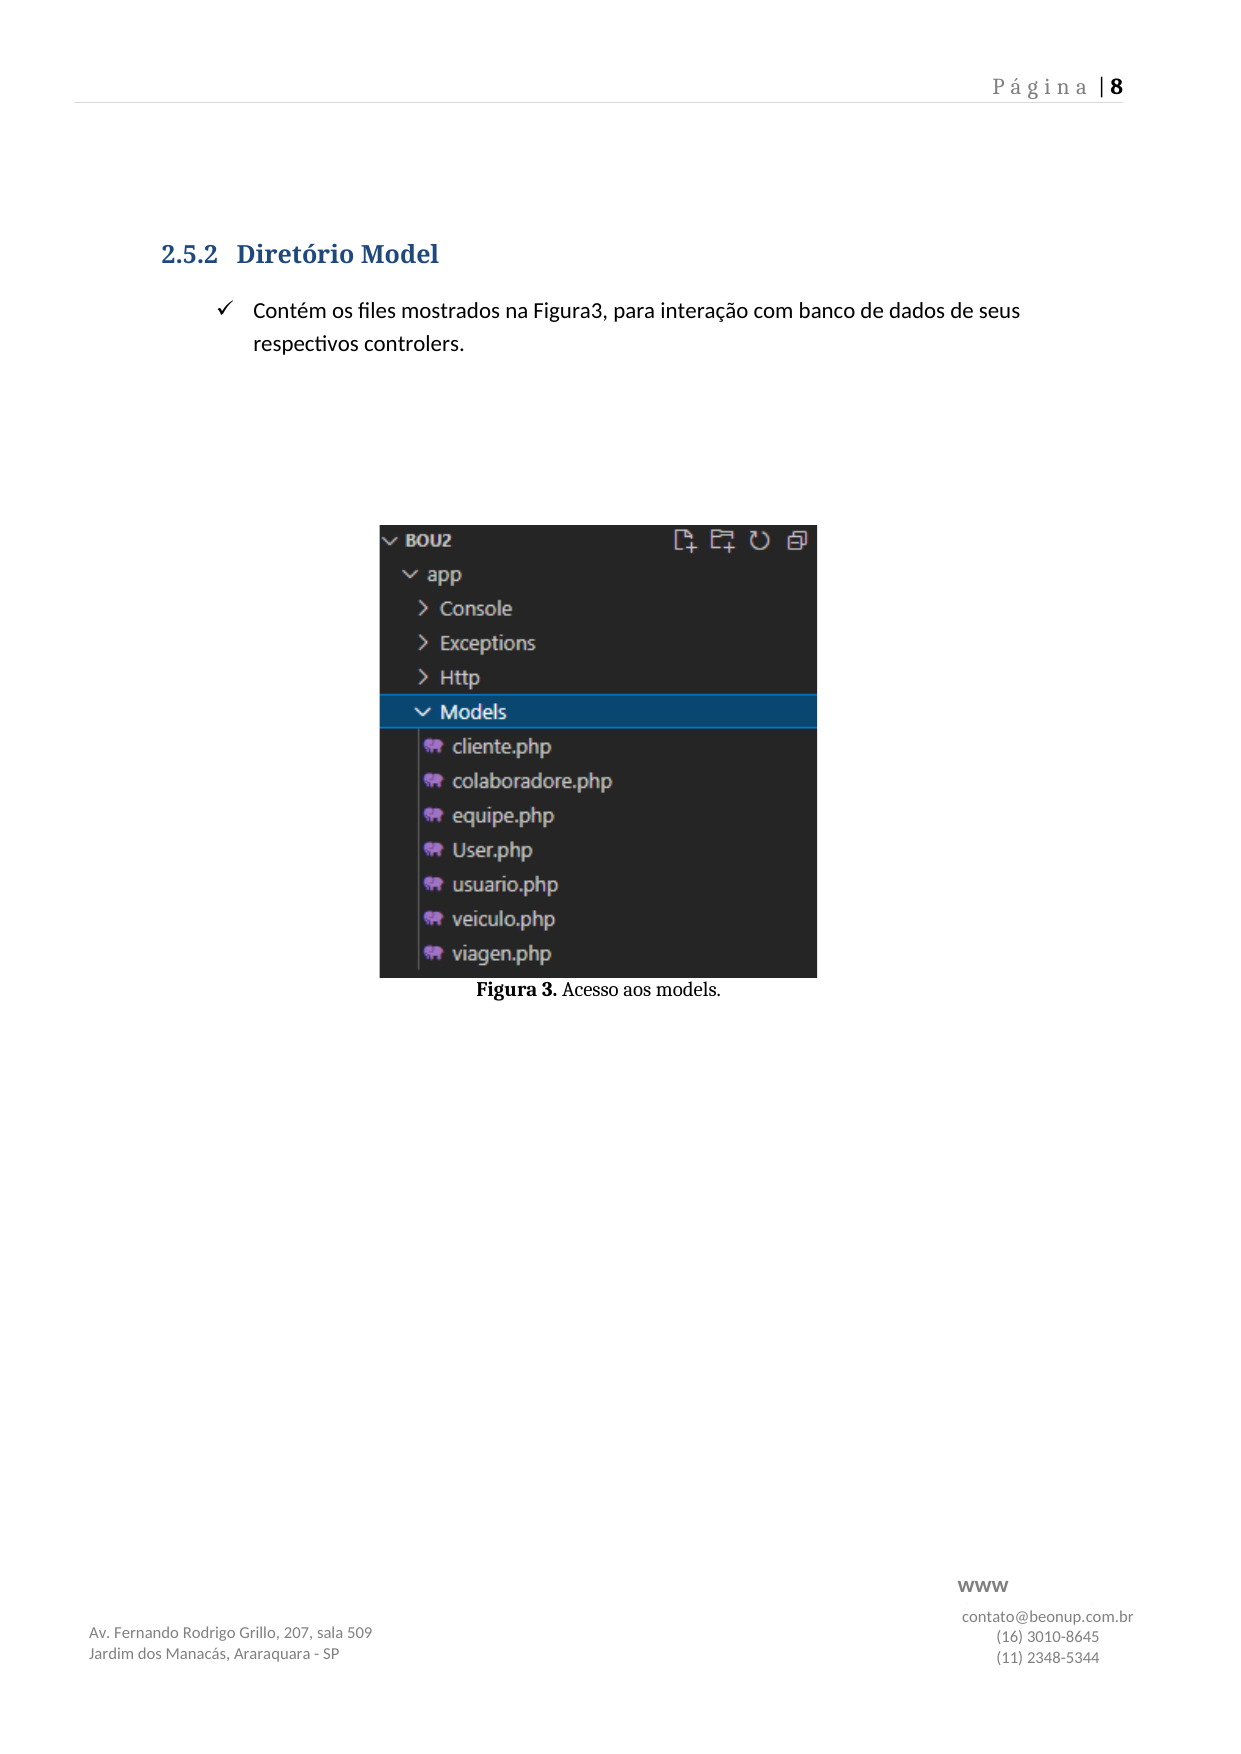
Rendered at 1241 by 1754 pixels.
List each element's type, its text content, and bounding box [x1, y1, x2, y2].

list Contém os files mostrados na Figura3, para interação com banco de dados de seus respectivos controlers. [216, 297, 1123, 357]
subtitle Diretório Model [161, 236, 1123, 270]
picture [379, 525, 818, 978]
text Figura 3. Acesso aos models. [74, 977, 1123, 1001]
